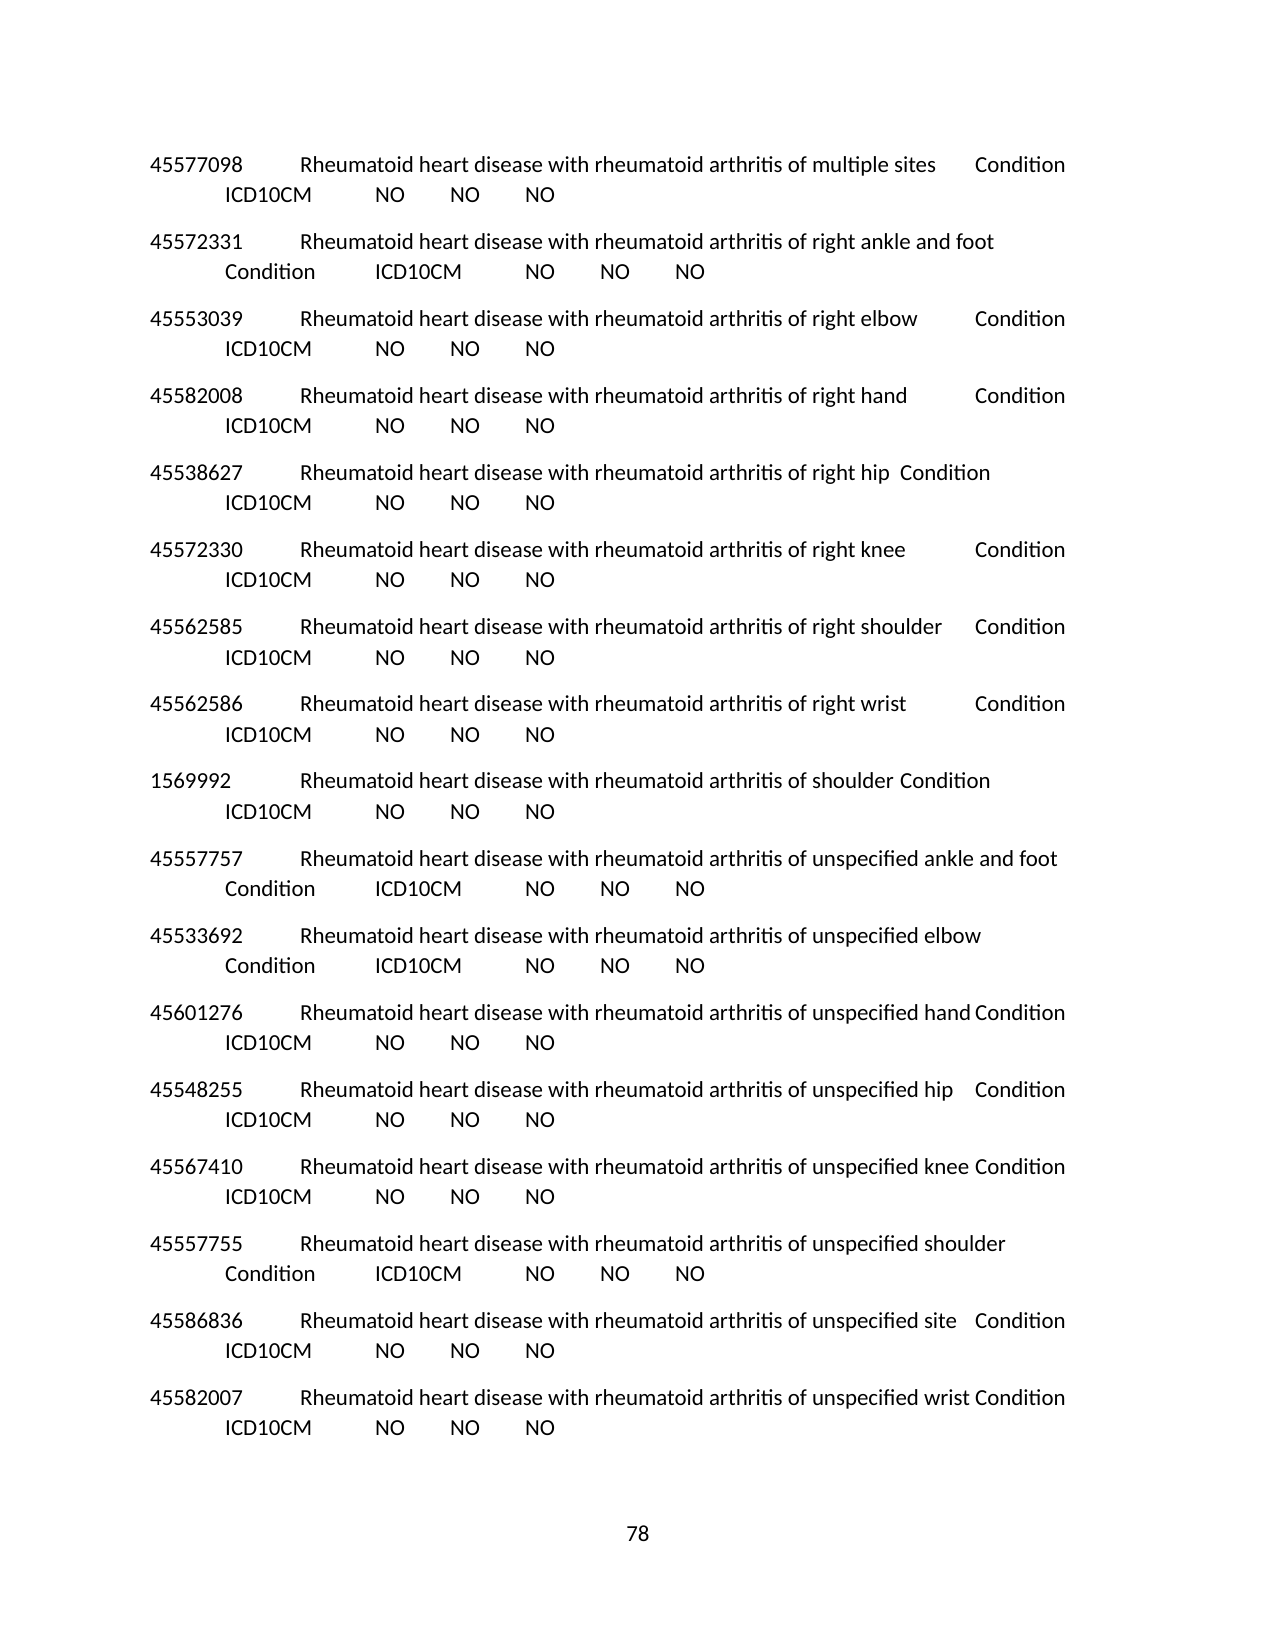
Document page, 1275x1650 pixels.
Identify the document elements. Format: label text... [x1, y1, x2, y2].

text 45582008 Rheumatoid heart disease with rheumatoid arthritis of right hand Condition ICD10CM NO NO NO [150, 381, 1125, 439]
text 45572331 Rheumatoid heart disease with rheumatoid arthritis of right ankle and foot Condition ICD10CM NO NO NO [150, 227, 1125, 285]
text 45538627 Rheumatoid heart disease with rheumatoid arthritis of right hip Condition ICD10CM NO NO NO [150, 458, 1125, 517]
text 45557755 Rheumatoid heart disease with rheumatoid arthritis of unspecified shoulder Condition ICD10CM NO NO NO [150, 1229, 1125, 1287]
text 1569992 Rheumatoid heart disease with rheumatoid arthritis of shoulder Condition ICD10CM NO NO NO [150, 767, 1125, 825]
text 45582007 Rheumatoid heart disease with rheumatoid arthritis of unspecified wrist Condition ICD10CM NO NO NO [150, 1383, 1125, 1442]
text 45533692 Rheumatoid heart disease with rheumatoid arthritis of unspecified elbow Condition ICD10CM NO NO NO [150, 921, 1125, 979]
text 45586836 Rheumatoid heart disease with rheumatoid arthritis of unspecified site Condition ICD10CM NO NO NO [150, 1306, 1125, 1364]
text 45567410 Rheumatoid heart disease with rheumatoid arthritis of unspecified knee Condition ICD10CM NO NO NO [150, 1152, 1125, 1210]
text 45548255 Rheumatoid heart disease with rheumatoid arthritis of unspecified hip Condition ICD10CM NO NO NO [150, 1075, 1125, 1133]
text 45601276 Rheumatoid heart disease with rheumatoid arthritis of unspecified hand Condition ICD10CM NO NO NO [150, 998, 1125, 1056]
text 45577098 Rheumatoid heart disease with rheumatoid arthritis of multiple sites Condition ICD10CM NO NO NO [150, 150, 1125, 208]
text 45557757 Rheumatoid heart disease with rheumatoid arthritis of unspecified ankle and foot Condition ICD10CM NO NO NO [150, 844, 1125, 902]
text 45562586 Rheumatoid heart disease with rheumatoid arthritis of right wrist Condition ICD10CM NO NO NO [150, 689, 1125, 748]
text 45562585 Rheumatoid heart disease with rheumatoid arthritis of right shoulder Condition ICD10CM NO NO NO [150, 612, 1125, 671]
text 45553039 Rheumatoid heart disease with rheumatoid arthritis of right elbow Condition ICD10CM NO NO NO [150, 304, 1125, 362]
text 45572330 Rheumatoid heart disease with rheumatoid arthritis of right knee Condition ICD10CM NO NO NO [150, 535, 1125, 594]
